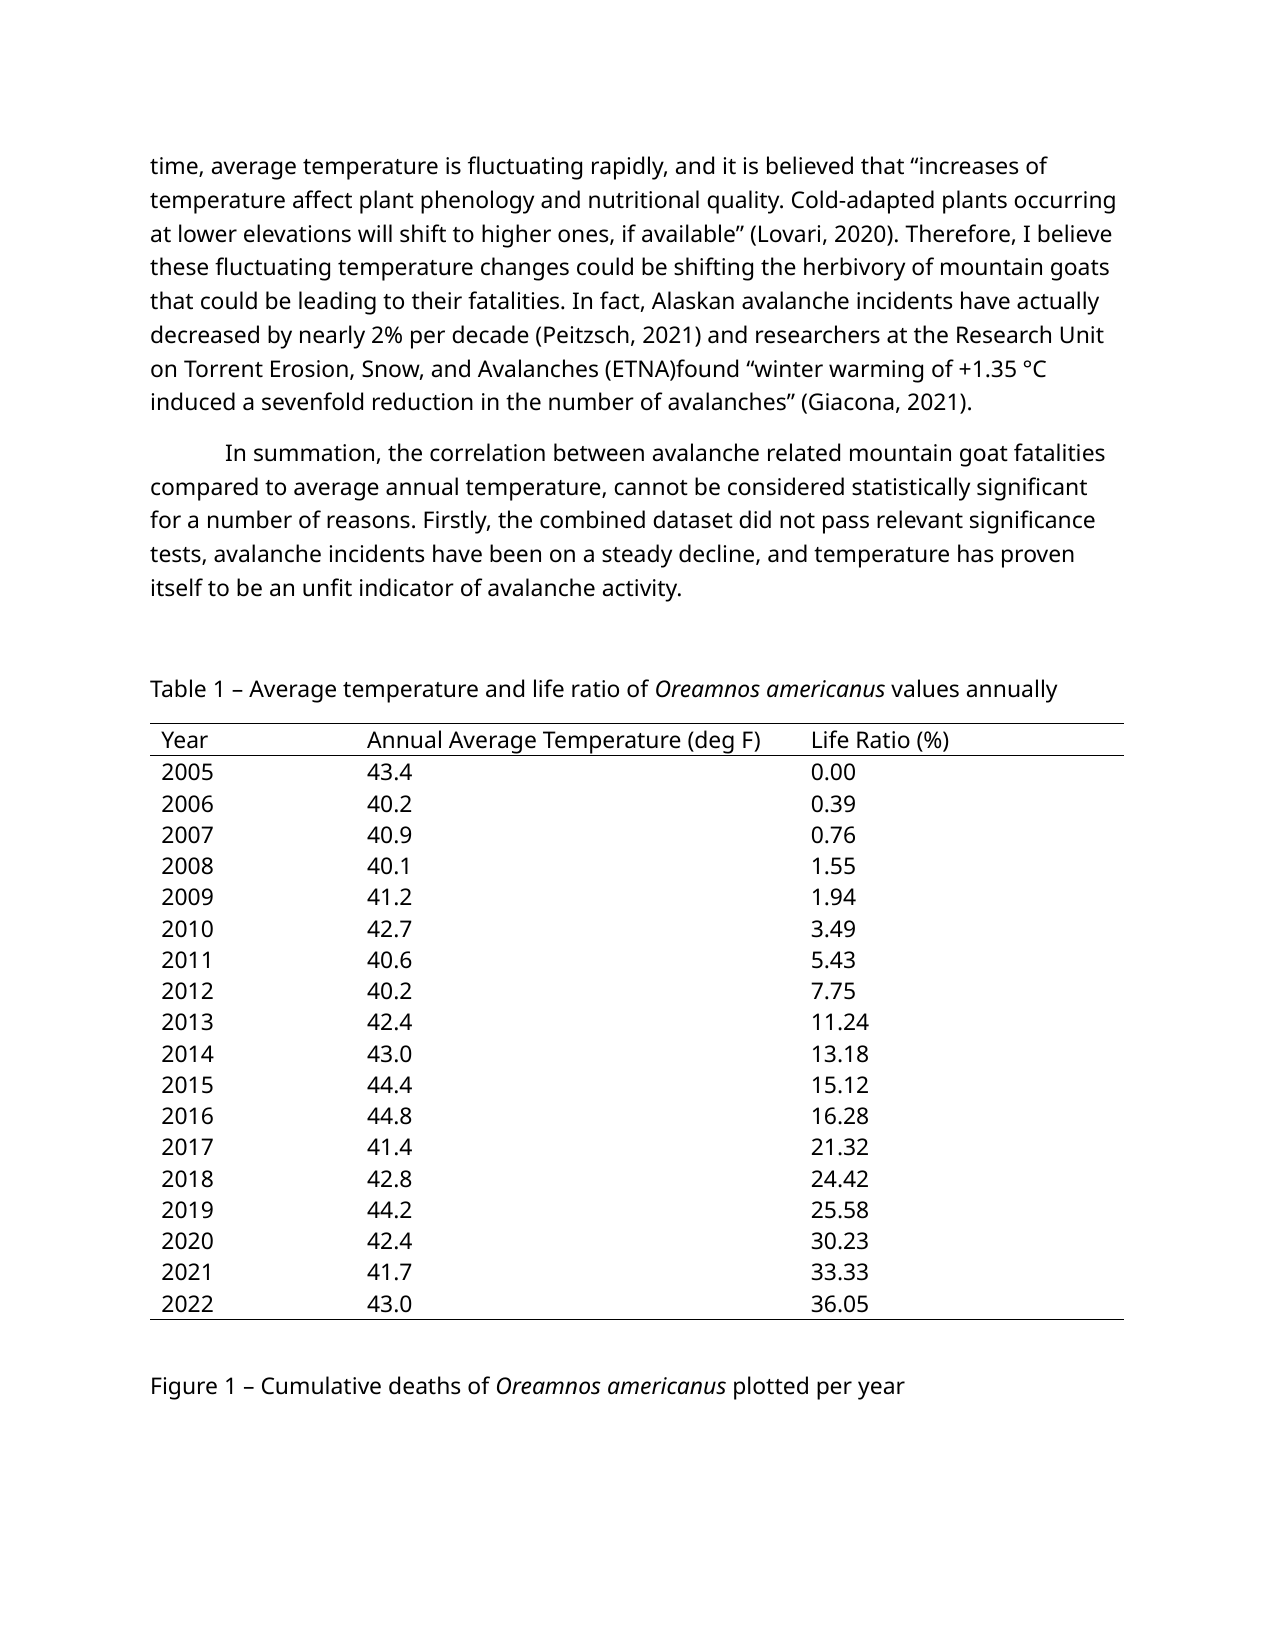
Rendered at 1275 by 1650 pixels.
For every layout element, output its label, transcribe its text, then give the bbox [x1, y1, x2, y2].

table_cell 1.94 [799, 881, 1124, 912]
table_cell 41.4 [356, 1131, 799, 1162]
table_cell 15.12 [799, 1069, 1124, 1100]
table_cell 40.2 [356, 788, 799, 819]
table_cell 42.4 [356, 1006, 799, 1037]
table_cell 2015 [150, 1069, 356, 1100]
table_cell 2011 [150, 944, 356, 975]
table_cell 2017 [150, 1131, 356, 1162]
table_cell 25.58 [799, 1194, 1124, 1225]
table_cell 2009 [150, 881, 356, 912]
table_cell 2010 [150, 913, 356, 944]
table_header Life Ratio (%) [799, 724, 1124, 755]
table_cell 41.7 [356, 1256, 799, 1287]
text Table 1 – Average temperature and life ratio of Oreamnos americanus values annually [150, 672, 1125, 704]
table_header Year [150, 724, 356, 755]
table_cell 0.76 [799, 819, 1124, 850]
table_cell 7.75 [799, 975, 1124, 1006]
text Figure 1 – Cumulative deaths of Oreamnos americanus plotted per year [150, 1370, 1125, 1401]
table_cell 2006 [150, 788, 356, 819]
table_cell 5.43 [799, 944, 1124, 975]
table_cell 2021 [150, 1256, 356, 1287]
table_cell 2007 [150, 819, 356, 850]
table_cell 0.00 [799, 756, 1124, 787]
table_cell 40.9 [356, 819, 799, 850]
table_cell 40.6 [356, 944, 799, 975]
table_cell 33.33 [799, 1256, 1124, 1287]
table_cell 42.7 [356, 913, 799, 944]
table_header Annual Average Temperature (deg F) [356, 724, 799, 755]
table_cell 41.2 [356, 881, 799, 912]
table_cell 21.32 [799, 1131, 1124, 1162]
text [150, 150, 1125, 417]
table_cell 2019 [150, 1194, 356, 1225]
table_cell 36.05 [799, 1288, 1124, 1319]
table_cell 2014 [150, 1038, 356, 1069]
text In summation, the correlation between avalanche related mountain goat fatalities compared to average annual temperature, cannot be considered statistically significant for a number of reasons. Firstly, the combined dataset did not pass relevant significance tests, avalanche incidents have been on a steady decline, and temperature has proven itself to be an unfit indicator of avalanche activity. [150, 437, 1125, 603]
table_cell 43.4 [356, 756, 799, 787]
table_cell 1.55 [799, 850, 1124, 881]
table_cell 2012 [150, 975, 356, 1006]
table_cell 0.39 [799, 788, 1124, 819]
table_cell 42.8 [356, 1163, 799, 1194]
table_cell 2016 [150, 1100, 356, 1131]
table_cell 30.23 [799, 1225, 1124, 1256]
table_cell 43.0 [356, 1038, 799, 1069]
table_cell 16.28 [799, 1100, 1124, 1131]
table_cell 43.0 [356, 1288, 799, 1319]
table_cell 3.49 [799, 913, 1124, 944]
table_cell 13.18 [799, 1038, 1124, 1069]
table_cell 2013 [150, 1006, 356, 1037]
table_cell 2018 [150, 1163, 356, 1194]
table_cell 42.4 [356, 1225, 799, 1256]
table_cell 2005 [150, 756, 356, 787]
table_cell 40.1 [356, 850, 799, 881]
table_cell 2008 [150, 850, 356, 881]
table_cell 11.24 [799, 1006, 1124, 1037]
table_cell 24.42 [799, 1163, 1124, 1194]
table_cell 44.2 [356, 1194, 799, 1225]
table_cell 2022 [150, 1288, 356, 1319]
table_cell 40.2 [356, 975, 799, 1006]
table_cell 44.8 [356, 1100, 799, 1131]
table_cell 2020 [150, 1225, 356, 1256]
table_cell 44.4 [356, 1069, 799, 1100]
